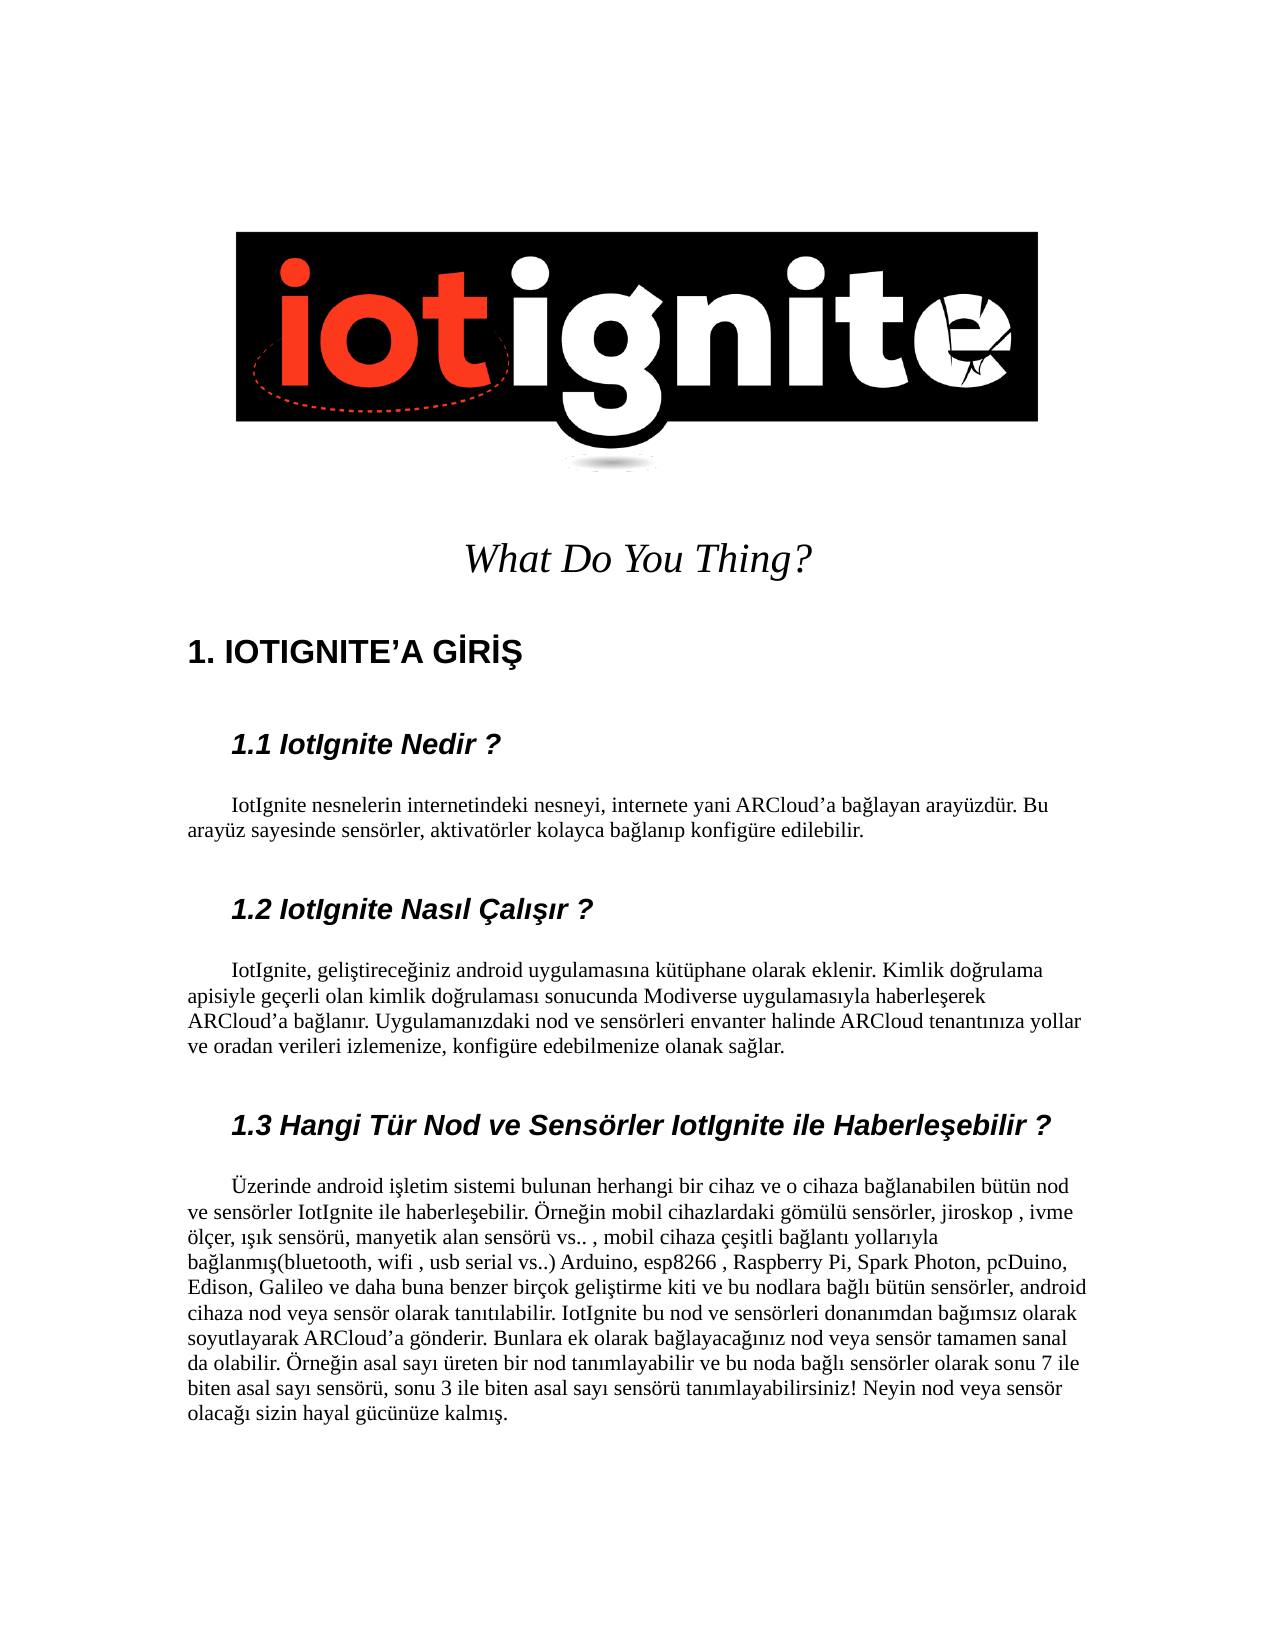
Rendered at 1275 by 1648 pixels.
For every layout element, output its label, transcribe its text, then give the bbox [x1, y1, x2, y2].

text Üzerinde android işletim sistemi bulunan herhangi bir cihaz ve o cihaza bağlanabilen bütün nod ve sensörler IotIgnite ile haberleşebilir. Örneğin mobil cihazlardaki gömülü sensörler, jiroskop , ivme ölçer, ışık sensörü, manyetik alan sensörü vs.. , mobil cihaza çeşitli bağlantı yollarıyla bağlanmış(bluetooth, wifi , usb serial vs..) Arduino, esp8266 , Raspberry Pi, Spark Photon, pcDuino, Edison, Galileo ve daha buna benzer birçok geliştirme kiti ve bu nodlara bağlı bütün sensörler, android cihaza nod veya sensör olarak tanıtılabilir. IotIgnite bu nod ve sensörleri donanımdan bağımsız olarak soyutlayarak ARCloud’a gönderir. Bunlara ek olarak bağlayacağınız nod veya sensör tamamen sanal da olabilir. Örneğin asal sayı üreten bir nod tanımlayabilir ve bu noda bağlı sensörler olarak sonu 7 ile biten asal sayı sensörü, sonu 3 ile biten asal sayı sensörü tanımlayabilirsiniz! Neyin nod veya sensör olacağı sizin hayal gücünüze kalmış. [187, 1173, 1088, 1426]
text What Do You Thing? [187, 534, 1088, 582]
subtitle 1.2 IotIgnite Nasıl Çalışır ? [187, 892, 1088, 926]
text IotIgnite nesnelerin internetindeki nesneyi, internete yani ARCloud’a bağlayan arayüzdür. Bu arayüz sayesinde sensörler, aktivatörler kolayca bağlanıp konfigüre edilebilir. [187, 792, 1088, 842]
subtitle 1.1 IotIgnite Nedir ? [187, 727, 1088, 760]
picture [187, 174, 1086, 528]
subtitle 1.3 Hangi Tür Nod ve Sensörler IotIgnite ile Haberleşebilir ? [187, 1108, 1088, 1142]
text IotIgnite, geliştireceğiniz android uygulamasına kütüphane olarak eklenir. Kimlik doğrulama apisiyle geçerli olan kimlik doğrulaması sonucunda Modiverse uygulamasıyla haberleşerek ARCloud’a bağlanır. Uygulamanızdaki nod ve sensörleri envanter halinde ARCloud tenantınıza yollar ve oradan verileri izlemenize, konfigüre edebilmenize olanak sağlar. [187, 957, 1088, 1058]
subtitle 1. IOTIGNITE’A GİRİŞ [187, 632, 1088, 670]
